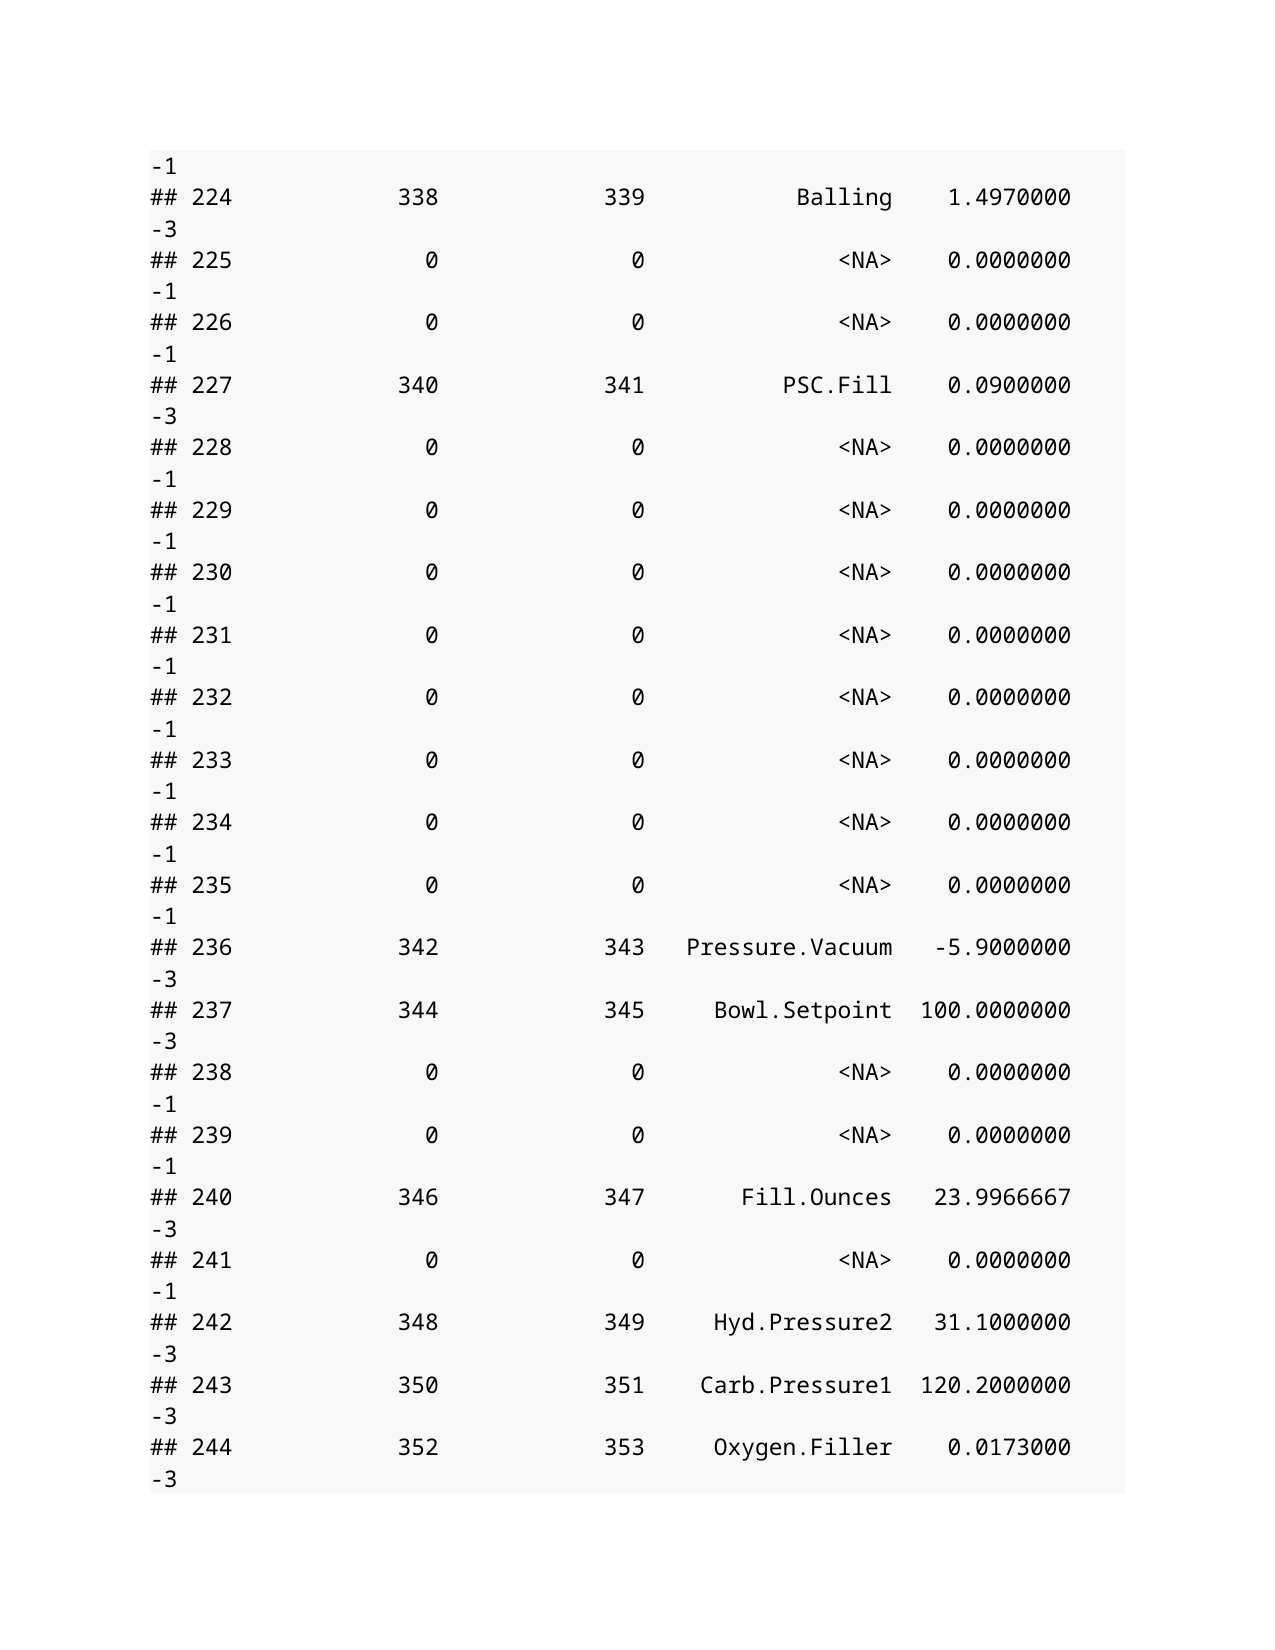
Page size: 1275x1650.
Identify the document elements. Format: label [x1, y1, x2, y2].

text [150, 150, 1125, 1494]
